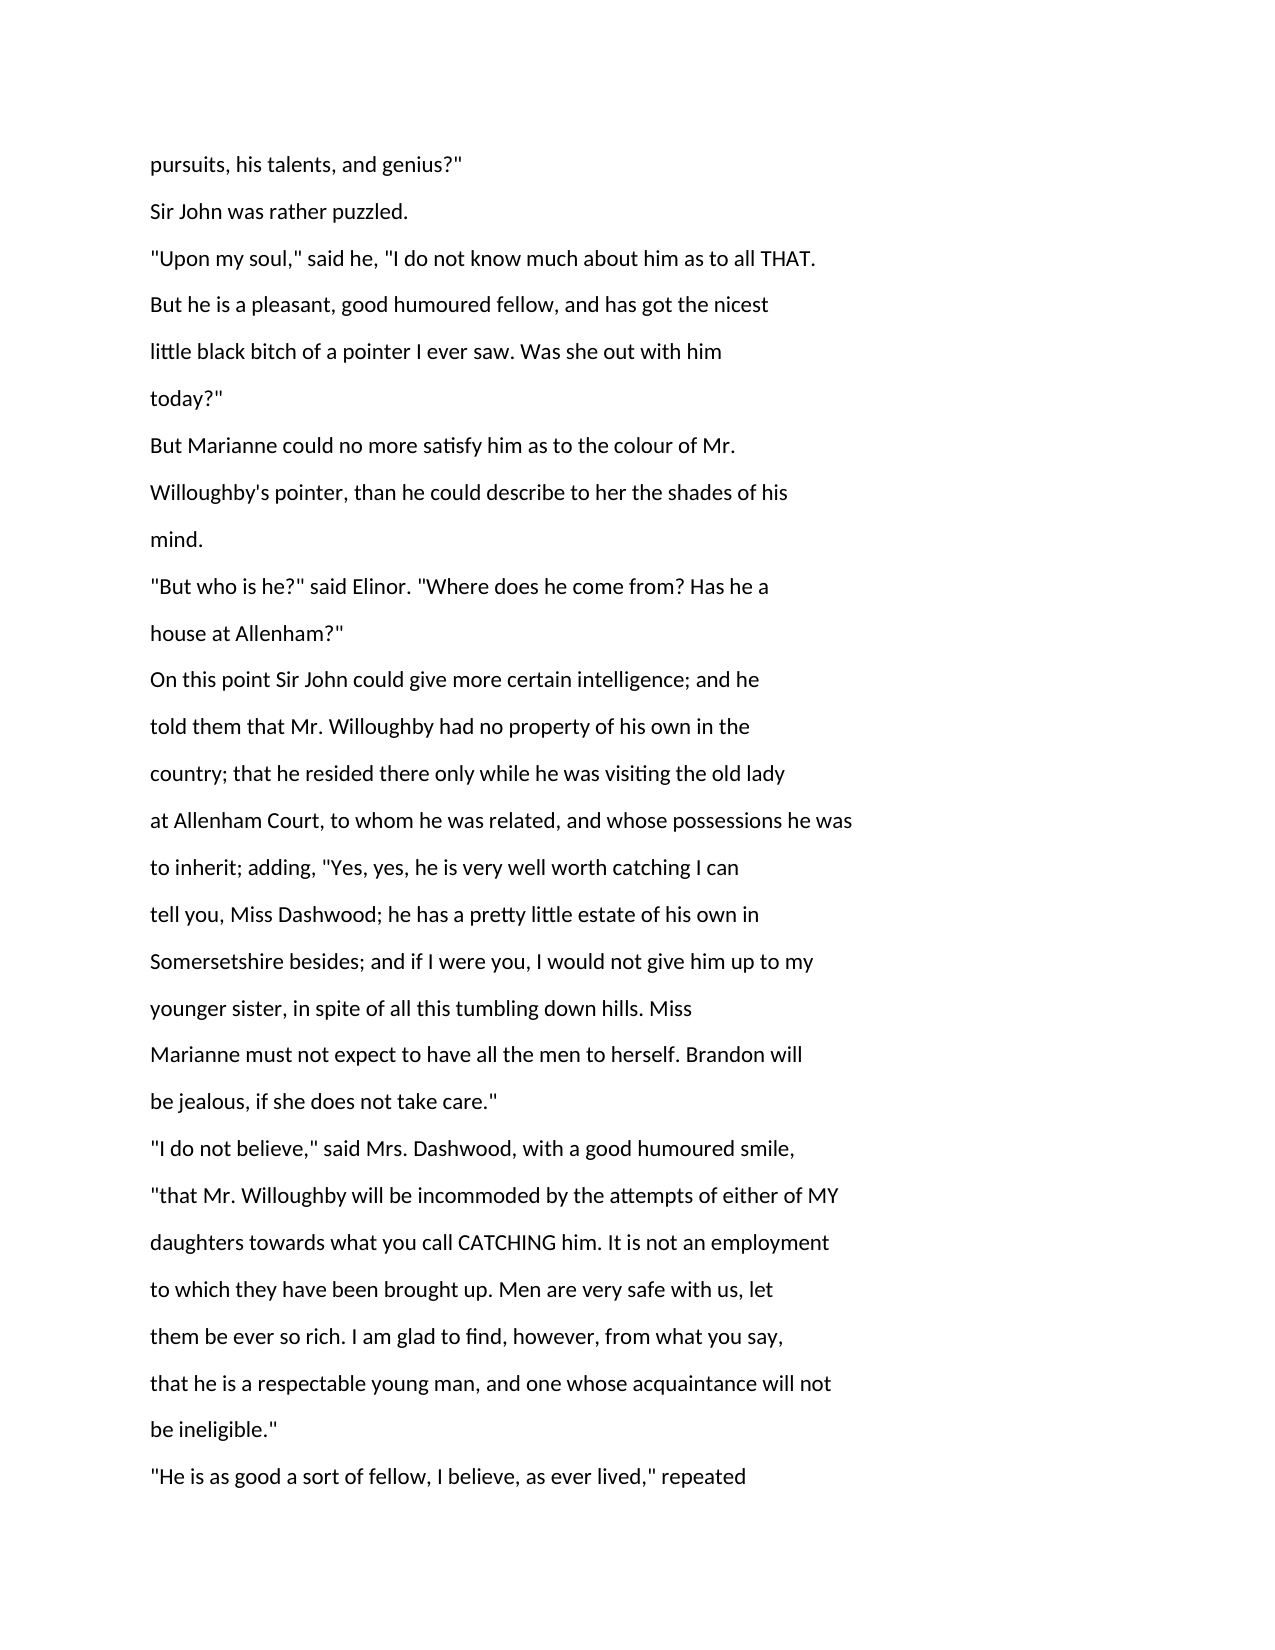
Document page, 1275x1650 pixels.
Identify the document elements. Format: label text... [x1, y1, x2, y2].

text "He is as good a sort of fellow, I believe, as ever lived," repeated [150, 1462, 1125, 1491]
text daughters towards what you call CATCHING him. It is not an employment [150, 1228, 1125, 1256]
text mind. [150, 525, 1125, 553]
text today?" [150, 384, 1125, 412]
text "Upon my soul," said he, "I do not know much about him as to all THAT. [150, 244, 1125, 272]
text younger sister, in spite of all this tumbling down hills. Miss [150, 994, 1125, 1022]
text On this point Sir John could give more certain intelligence; and he [150, 666, 1125, 694]
text Sir John was rather puzzled. [150, 197, 1125, 225]
text pursuits, his talents, and genius?" [150, 150, 1125, 178]
text "But who is he?" said Elinor. "Where does he come from? Has he a [150, 572, 1125, 600]
text country; that he resided there only while he was visiting the old lady [150, 759, 1125, 787]
text be jealous, if she does not take care." [150, 1087, 1125, 1116]
text told them that Mr. Willoughby had no property of his own in the [150, 712, 1125, 741]
text little black bitch of a pointer I ever saw. Was she out with him [150, 337, 1125, 366]
text them be ever so rich. I am glad to find, however, from what you say, [150, 1322, 1125, 1350]
text Willoughby's pointer, than he could describe to her the shades of his [150, 478, 1125, 506]
text "that Mr. Willoughby will be incommoded by the attempts of either of MY [150, 1181, 1125, 1209]
text be ineligible." [150, 1416, 1125, 1444]
text at Allenham Court, to whom he was related, and whose possessions he was [150, 806, 1125, 834]
text to which they have been brought up. Men are very safe with us, let [150, 1275, 1125, 1303]
text But Marianne could no more satisfy him as to the colour of Mr. [150, 431, 1125, 459]
text house at Allenham?" [150, 619, 1125, 647]
text that he is a respectable young man, and one whose acquaintance will not [150, 1369, 1125, 1397]
text to inherit; adding, "Yes, yes, he is very well worth catching I can [150, 853, 1125, 881]
text tell you, Miss Dashwood; he has a pretty little estate of his own in [150, 900, 1125, 928]
text "I do not believe," said Mrs. Dashwood, with a good humoured smile, [150, 1134, 1125, 1162]
text But he is a pleasant, good humoured fellow, and has got the nicest [150, 291, 1125, 319]
text Somersetshire besides; and if I were you, I would not give him up to my [150, 947, 1125, 975]
text Marianne must not expect to have all the men to herself. Brandon will [150, 1041, 1125, 1069]
